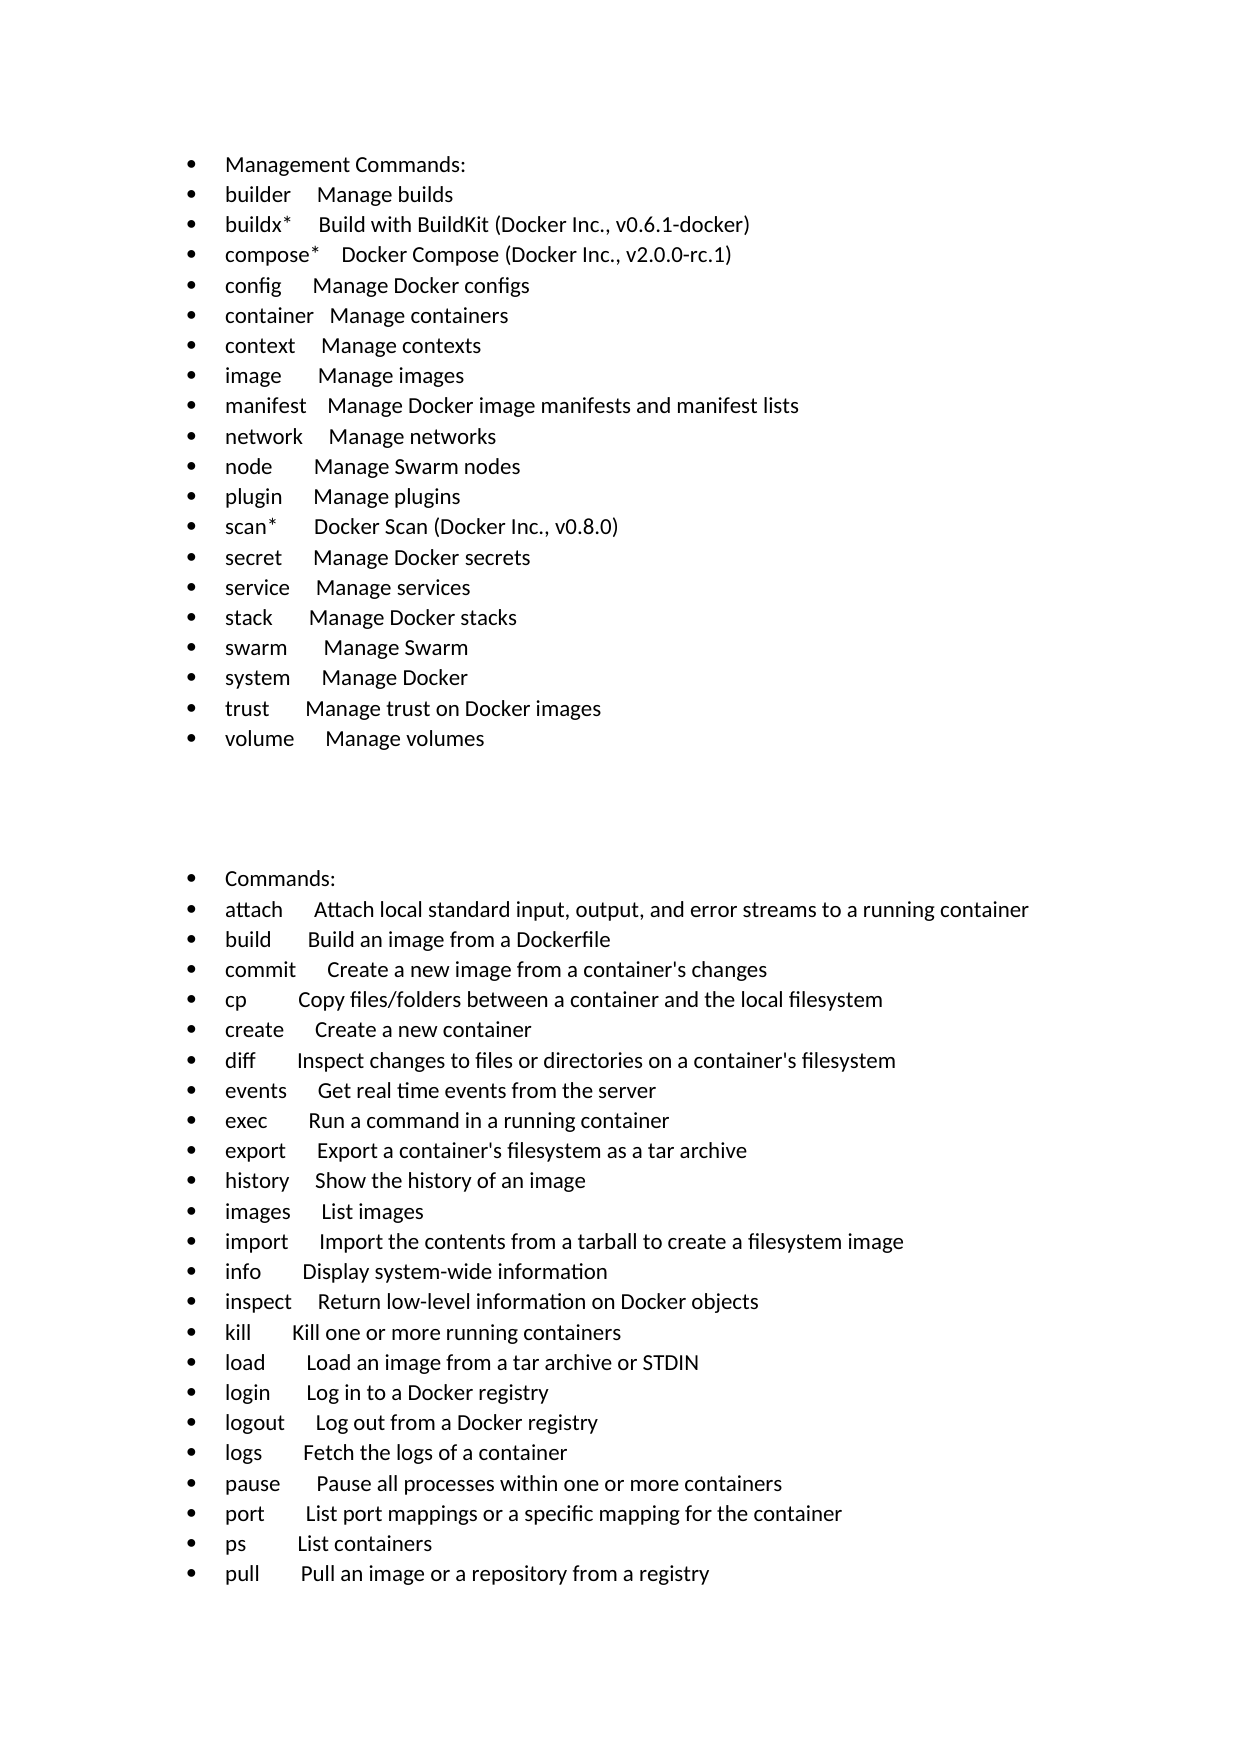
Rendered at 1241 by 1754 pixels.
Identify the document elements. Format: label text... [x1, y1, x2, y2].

list pause Pause all processes within one or more containers [187, 1469, 1090, 1497]
list info Display system-wide information [187, 1257, 1090, 1285]
list context Manage contexts [187, 331, 1090, 359]
list login Log in to a Docker registry [187, 1378, 1090, 1406]
list export Export a container's filesystem as a tar archive [187, 1136, 1090, 1164]
list cp Copy files/folders between a container and the local filesystem [187, 985, 1090, 1013]
list events Get real time events from the server [187, 1076, 1090, 1104]
list Management Commands: [187, 150, 1090, 178]
list buildx* Build with BuildKit (Docker Inc., v0.6.1-docker) [187, 210, 1090, 238]
list volume Manage volumes [187, 724, 1090, 752]
list config Manage Docker configs [187, 271, 1090, 299]
list trust Manage trust on Docker images [187, 694, 1090, 722]
list logs Fetch the logs of a container [187, 1438, 1090, 1467]
list network Manage networks [187, 422, 1090, 450]
list diff Inspect changes to files or directories on a container's filesystem [187, 1046, 1090, 1074]
list plugin Manage plugins [187, 482, 1090, 510]
list load Load an image from a tar archive or STDIN [187, 1348, 1090, 1376]
list port List port mappings or a specific mapping for the container [187, 1499, 1090, 1527]
list compose* Docker Compose (Docker Inc., v2.0.0-rc.1) [187, 241, 1090, 269]
list exec Run a command in a running container [187, 1106, 1090, 1134]
list node Manage Swarm nodes [187, 452, 1090, 480]
list logout Log out from a Docker registry [187, 1408, 1090, 1436]
list container Manage containers [187, 301, 1090, 329]
list create Create a new container [187, 1016, 1090, 1044]
list secret Manage Docker secrets [187, 543, 1090, 571]
list Commands: [187, 864, 1090, 893]
list builder Manage builds [187, 180, 1090, 208]
list image Manage images [187, 361, 1090, 389]
list scan* Docker Scan (Docker Inc., v0.8.0) [187, 512, 1090, 541]
list pull Pull an image or a repository from a registry [187, 1559, 1090, 1587]
list kill Kill one or more running containers [187, 1318, 1090, 1346]
list build Build an image from a Dockerfile [187, 925, 1090, 953]
list swarm Manage Swarm [187, 633, 1090, 661]
list history Show the history of an image [187, 1167, 1090, 1195]
list manifest Manage Docker image manifests and manifest lists [187, 392, 1090, 420]
list ps List containers [187, 1529, 1090, 1557]
list commit Create a new image from a container's changes [187, 955, 1090, 983]
list attach Attach local standard input, output, and error streams to a running container [187, 895, 1090, 923]
list images List images [187, 1197, 1090, 1225]
list system Manage Docker [187, 663, 1090, 692]
list stack Manage Docker stacks [187, 603, 1090, 631]
list inspect Return low-level information on Docker objects [187, 1287, 1090, 1316]
list service Manage services [187, 573, 1090, 601]
list import Import the contents from a tarball to create a filesystem image [187, 1227, 1090, 1255]
